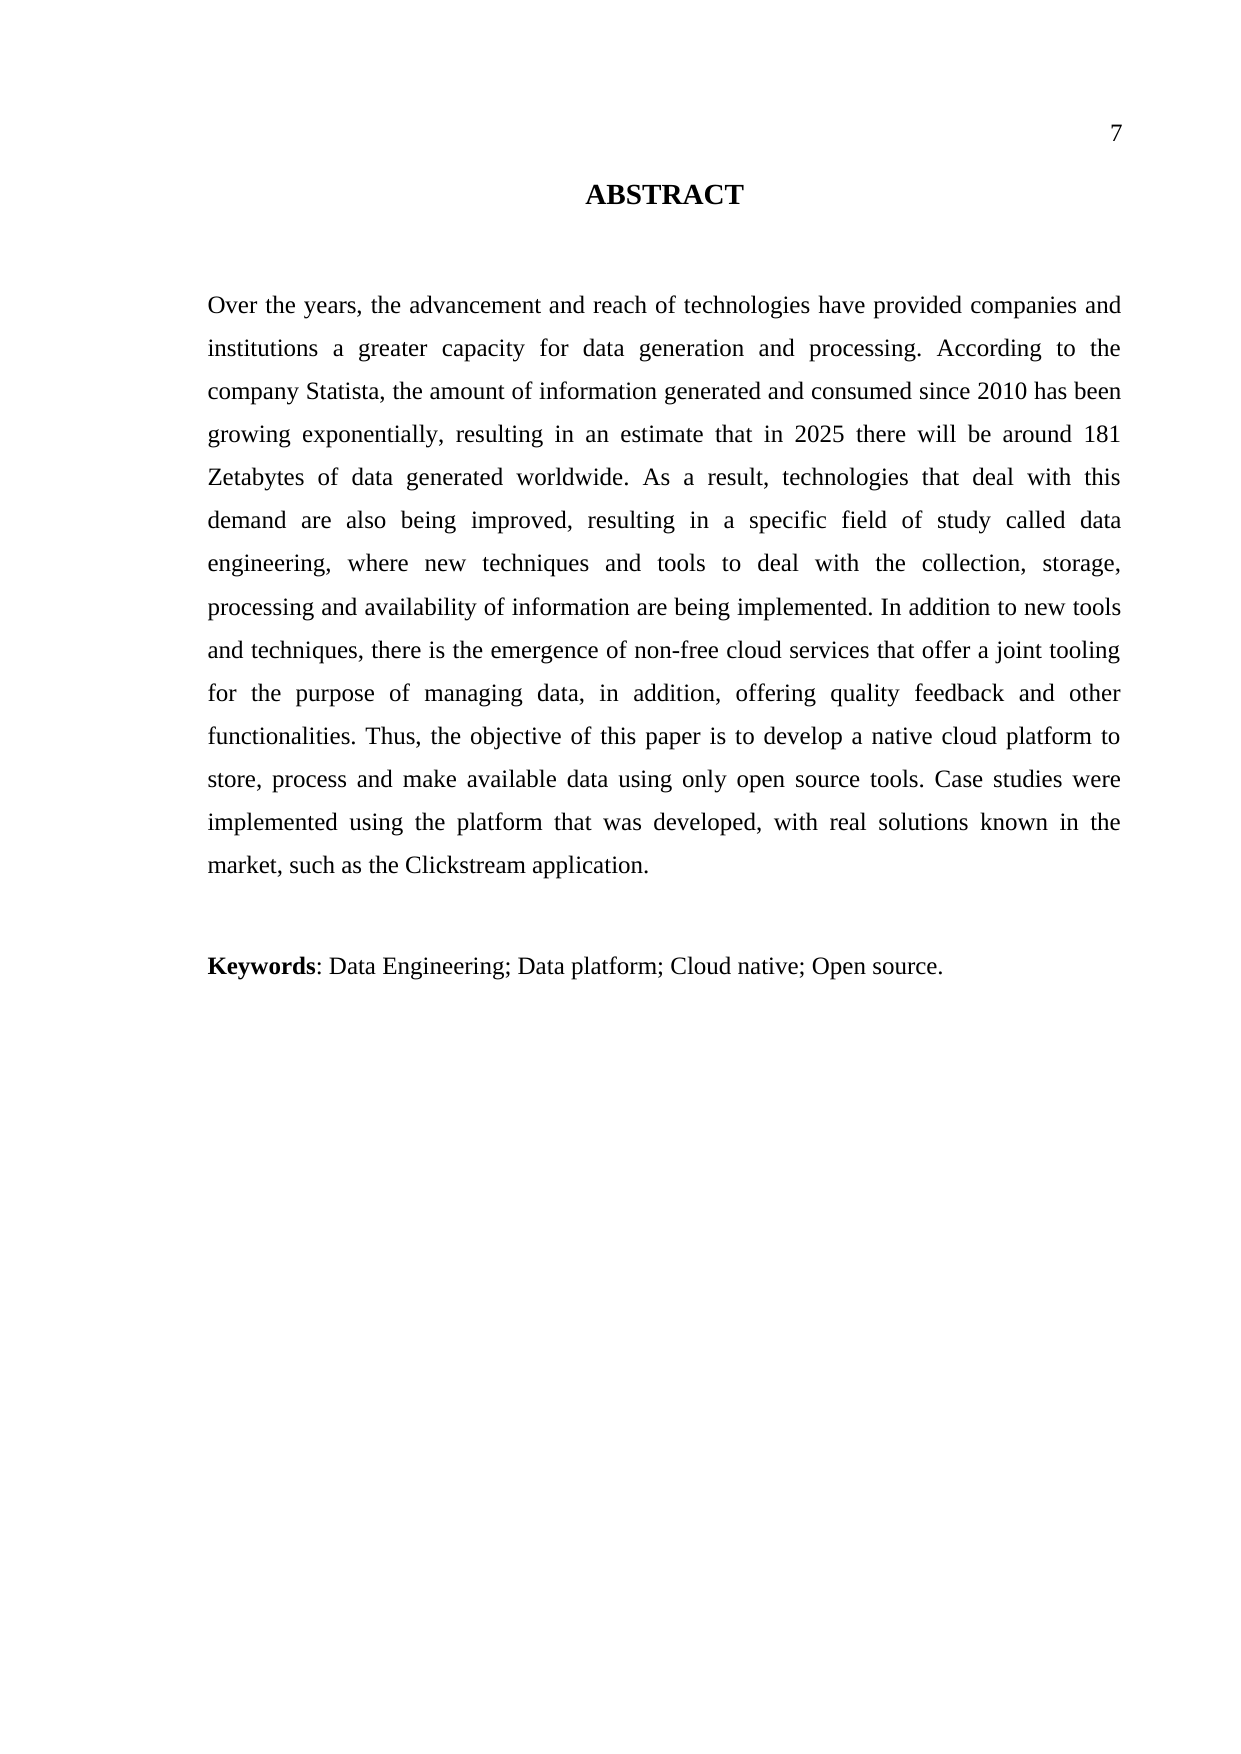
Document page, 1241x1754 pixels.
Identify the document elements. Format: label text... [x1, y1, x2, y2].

text Keywords: Data Engineering; Data platform; Cloud native; Open source. [207, 951, 1122, 980]
text ABSTRACT [207, 177, 1122, 211]
text Over the years, the advancement and reach of technologies have provided companies and institutions a greater capacity for data generation and processing. According to the company Statista, the amount of information generated and consumed since 2010 has been growing exponentially, resulting in an estimate that in 2025 there will be around 181 Zetabytes of data generated worldwide. As a result, technologies that deal with this demand are also being improved, resulting in a specific field of study called data engineering, where new techniques and tools to deal with the collection, storage, processing and availability of information are being implemented. In addition to new tools and techniques, there is the emergence of non-free cloud services that offer a joint tooling for the purpose of managing data, in addition, offering quality feedback and other functionalities. Thus, the objective of this paper is to develop a native cloud platform to store, process and make available data using only open source tools. Case studies were implemented using the platform that was developed, with real solutions known in the market, such as the Clickstream application. [207, 290, 1122, 879]
